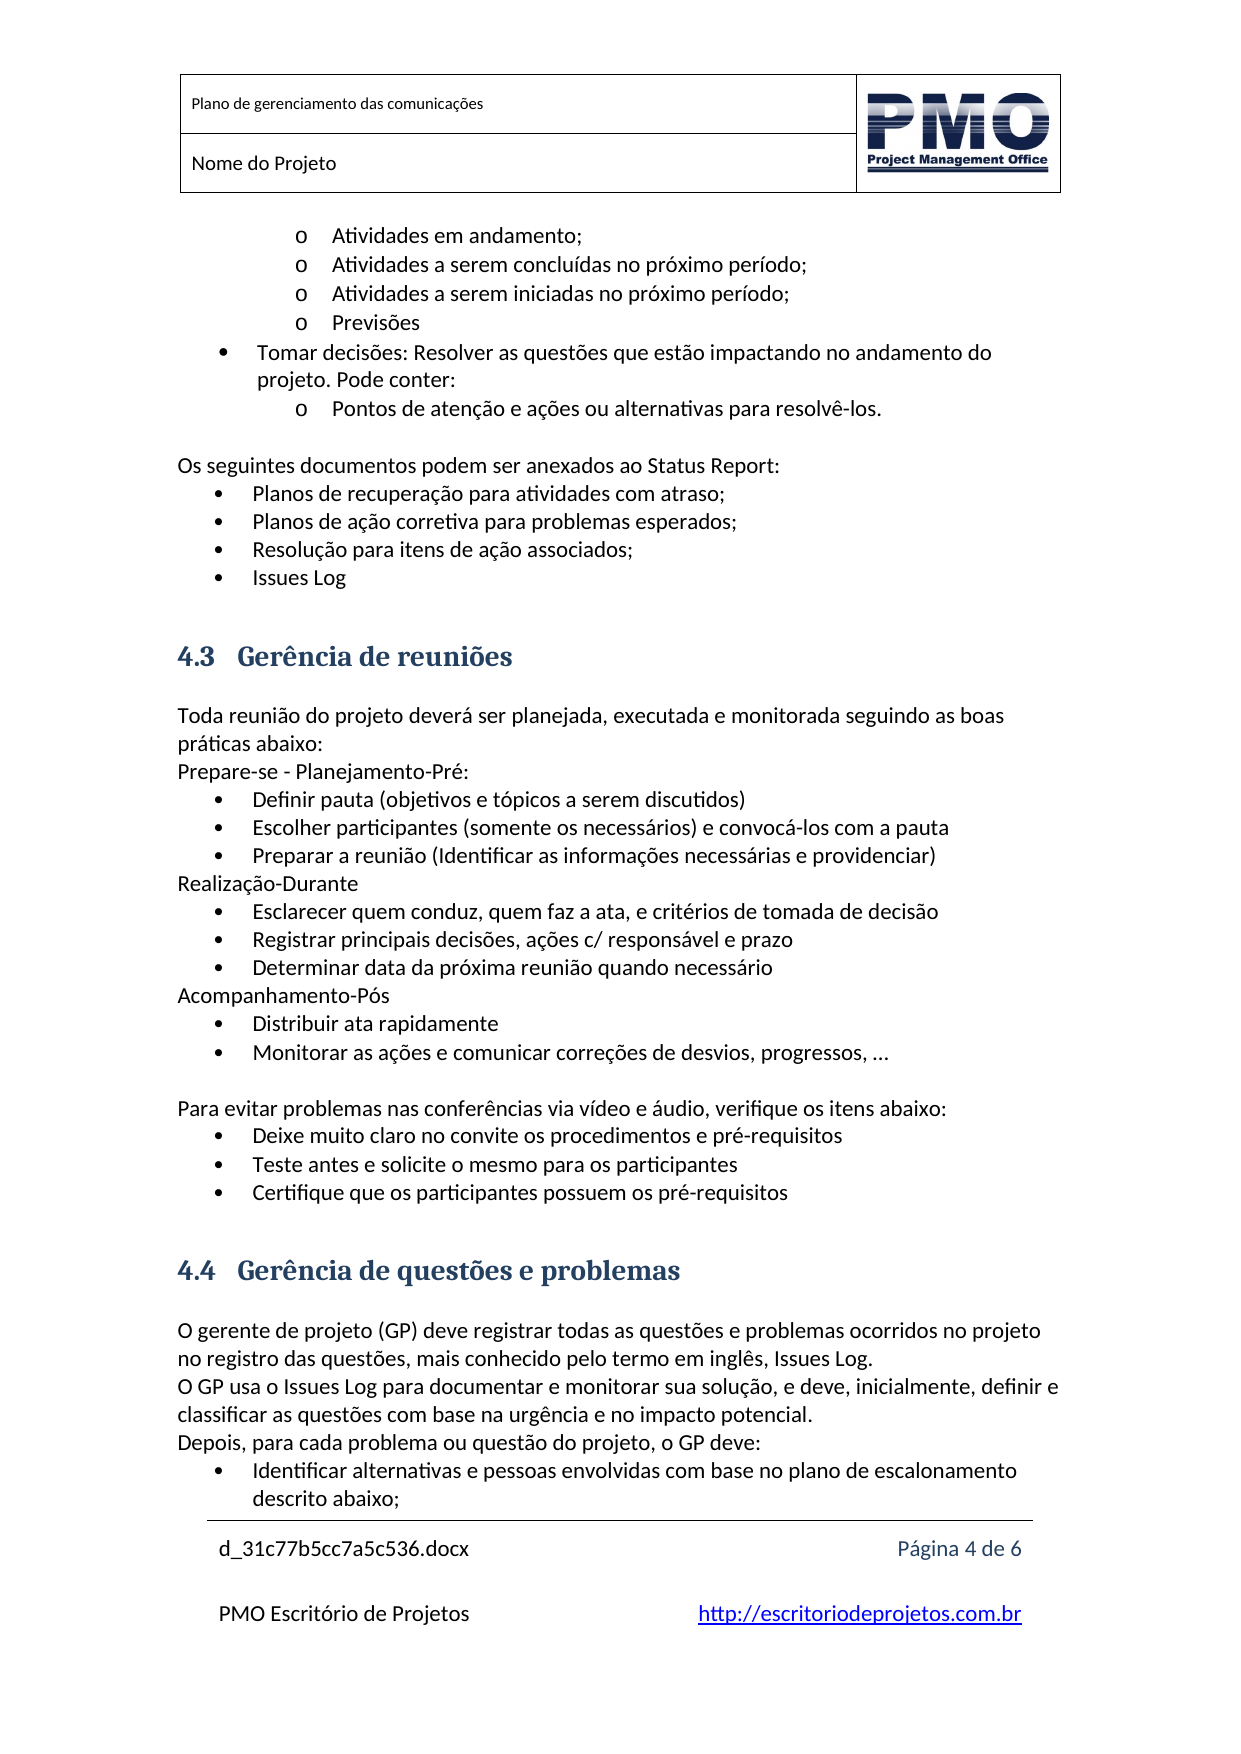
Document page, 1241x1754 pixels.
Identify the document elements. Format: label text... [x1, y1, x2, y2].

list Identificar alternativas e pessoas envolvidas com base no plano de escalonamento descrito abaixo; [215, 1456, 1063, 1512]
list Atividades em andamento; [294, 221, 1063, 250]
list Registrar principais decisões, ações c/ responsável e prazo [215, 926, 1063, 953]
text Toda reunião do projeto deverá ser planejada, executada e monitorada seguindo as boas práticas abaixo: [177, 701, 1063, 757]
list Monitorar as ações e comunicar correções de desvios, progressos, … [215, 1038, 1063, 1066]
list Definir pauta (objetivos e tópicos a serem discutidos) [215, 785, 1063, 813]
list Distribuir ata rapidamente [215, 1009, 1063, 1038]
list Planos de ação corretiva para problemas esperados; [215, 507, 1063, 535]
list Teste antes e solicite o mesmo para os participantes [215, 1150, 1063, 1178]
list Certifique que os participantes possuem os pré-requisitos [215, 1178, 1063, 1206]
subtitle Gerência de reuniões [177, 640, 1063, 673]
list Pontos de atenção e ações ou alternativas para resolvê-los. [294, 394, 1063, 423]
list Tomar decisões: Resolver as questões que estão impactando no andamento do projeto. Pode conter: [219, 338, 1063, 394]
list Issues Log [215, 563, 1063, 591]
list Atividades a serem concluídas no próximo período; [294, 250, 1063, 279]
list Atividades a serem iniciadas no próximo período; [294, 279, 1063, 308]
list Escolher participantes (somente os necessários) e convocá-los com a pauta [215, 813, 1063, 841]
text Acompanhamento-Pós [177, 982, 1063, 1009]
list Previsões [294, 308, 1063, 338]
text Realização-Durante [177, 869, 1063, 897]
list Determinar data da próxima reunião quando necessário [215, 953, 1063, 982]
list Esclarecer quem conduz, quem faz a ata, e critérios de tomada de decisão [215, 897, 1063, 926]
list Deixe muito claro no convite os procedimentos e pré-requisitos [215, 1122, 1063, 1150]
list Planos de recuperação para atividades com atraso; [215, 479, 1063, 507]
picture [867, 93, 1049, 173]
text O gerente de projeto (GP) deve registrar todas as questões e problemas ocorridos no projeto no registro das questões, mais conhecido pelo termo em inglês, Issues Log. O GP usa o Issues Log para documentar e monitorar sua solução, e deve, inicialmente, definir e classificar as questões com base na urgência e no impacto potencial. Depois, para cada problema ou questão do projeto, o GP deve: [177, 1316, 1063, 1456]
list Preparar a reunião (Identificar as informações necessárias e providenciar) [215, 841, 1063, 869]
list Resolução para itens de ação associados; [215, 535, 1063, 563]
text Os seguintes documentos podem ser anexados ao Status Report: [177, 451, 1063, 479]
subtitle Gerência de questões e problemas [177, 1254, 1063, 1288]
text Prepare-se - Planejamento-Pré: [177, 757, 1063, 785]
text Para evitar problemas nas conferências via vídeo e áudio, verifique os itens abaixo: [177, 1094, 1063, 1122]
